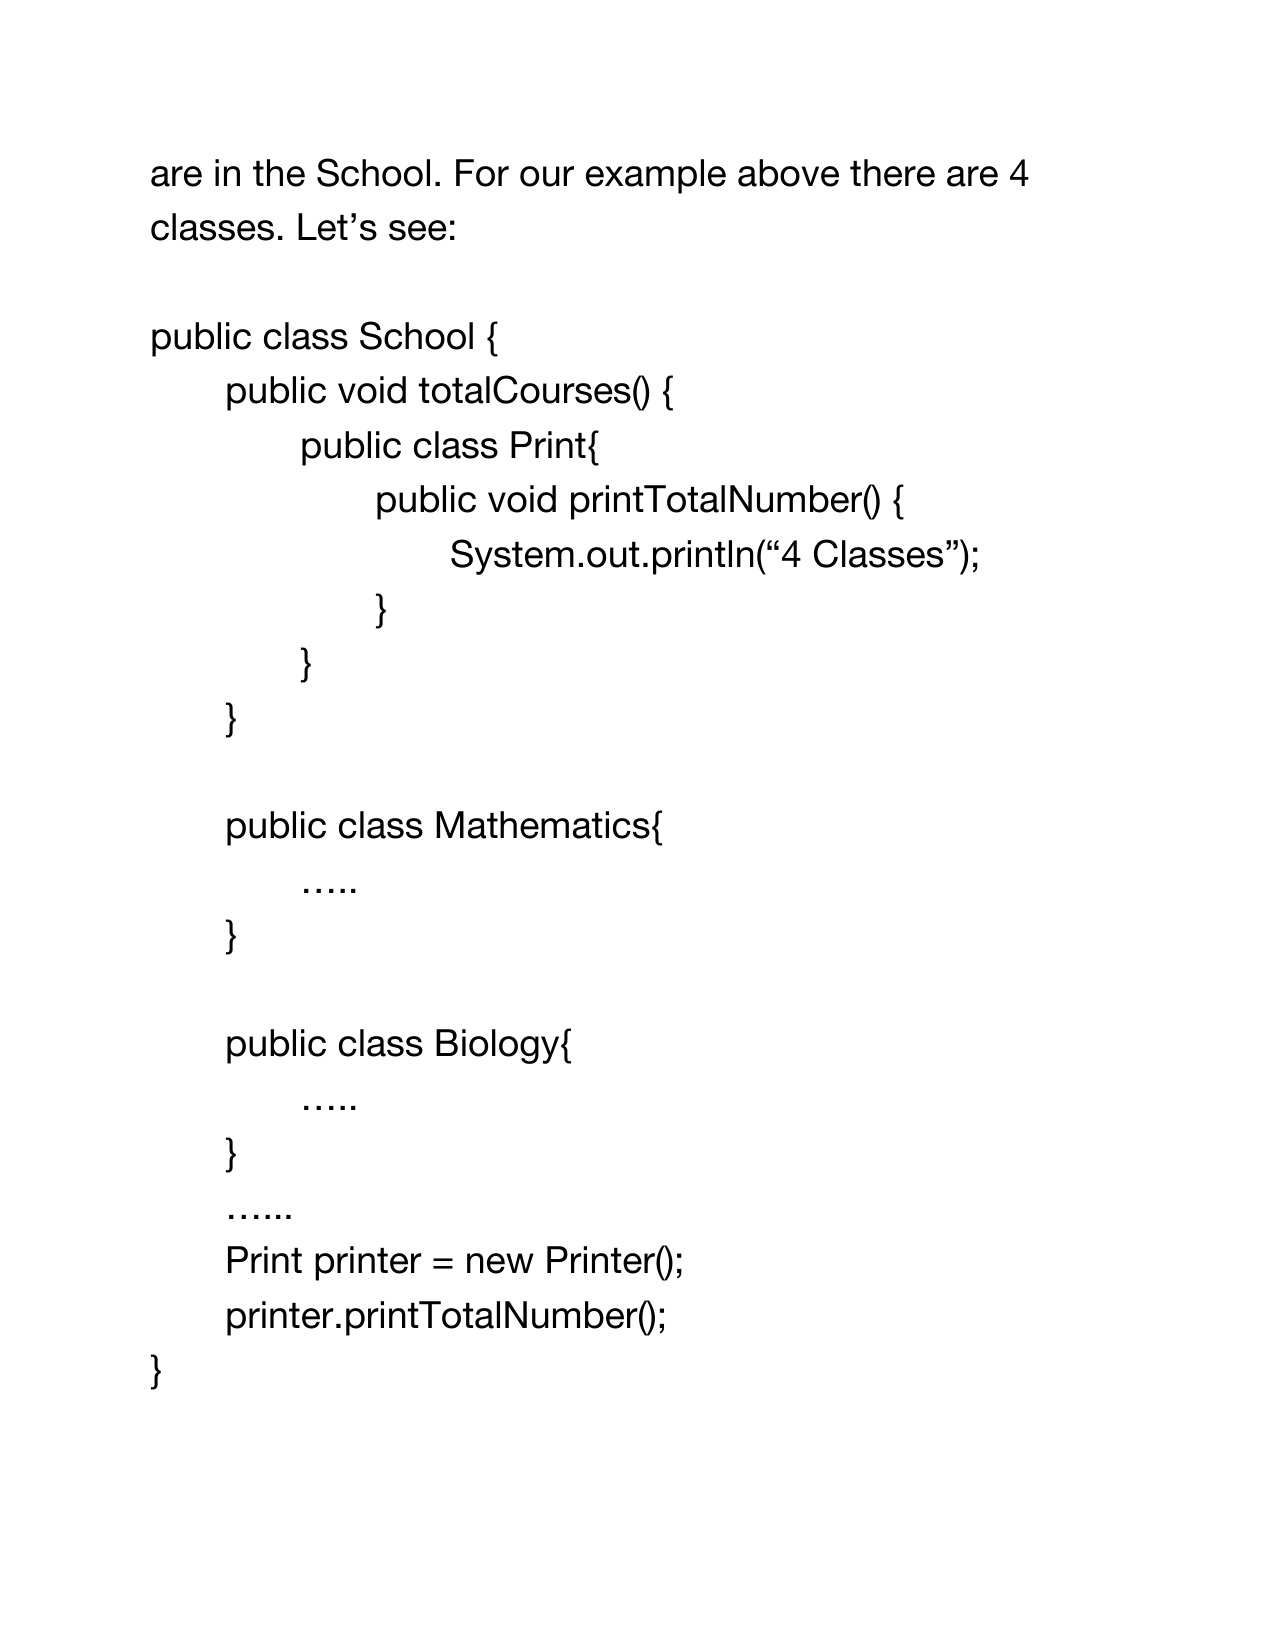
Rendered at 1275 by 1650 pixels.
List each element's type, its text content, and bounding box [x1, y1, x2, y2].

text public void printTotalNumber() { [150, 476, 1125, 523]
text public class Print{ [150, 422, 1125, 469]
text public void totalCourses() { [150, 367, 1125, 415]
text printer.printTotalNumber(); [150, 1292, 1125, 1339]
text } [150, 1346, 1125, 1393]
text System.out.println(“4 Classes”); [150, 531, 1125, 578]
text } [150, 911, 1125, 958]
text public class School { [150, 313, 1125, 360]
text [150, 150, 1125, 252]
text ….. [150, 1074, 1125, 1122]
text } [150, 694, 1125, 741]
text public class Mathematics{ [150, 802, 1125, 850]
text } [150, 639, 1125, 687]
text Print printer = new Printer(); [150, 1237, 1125, 1285]
text …... [150, 1183, 1125, 1230]
text public class Biology{ [150, 1020, 1125, 1067]
text ….. [150, 857, 1125, 904]
text } [150, 585, 1125, 632]
text } [150, 1129, 1125, 1176]
